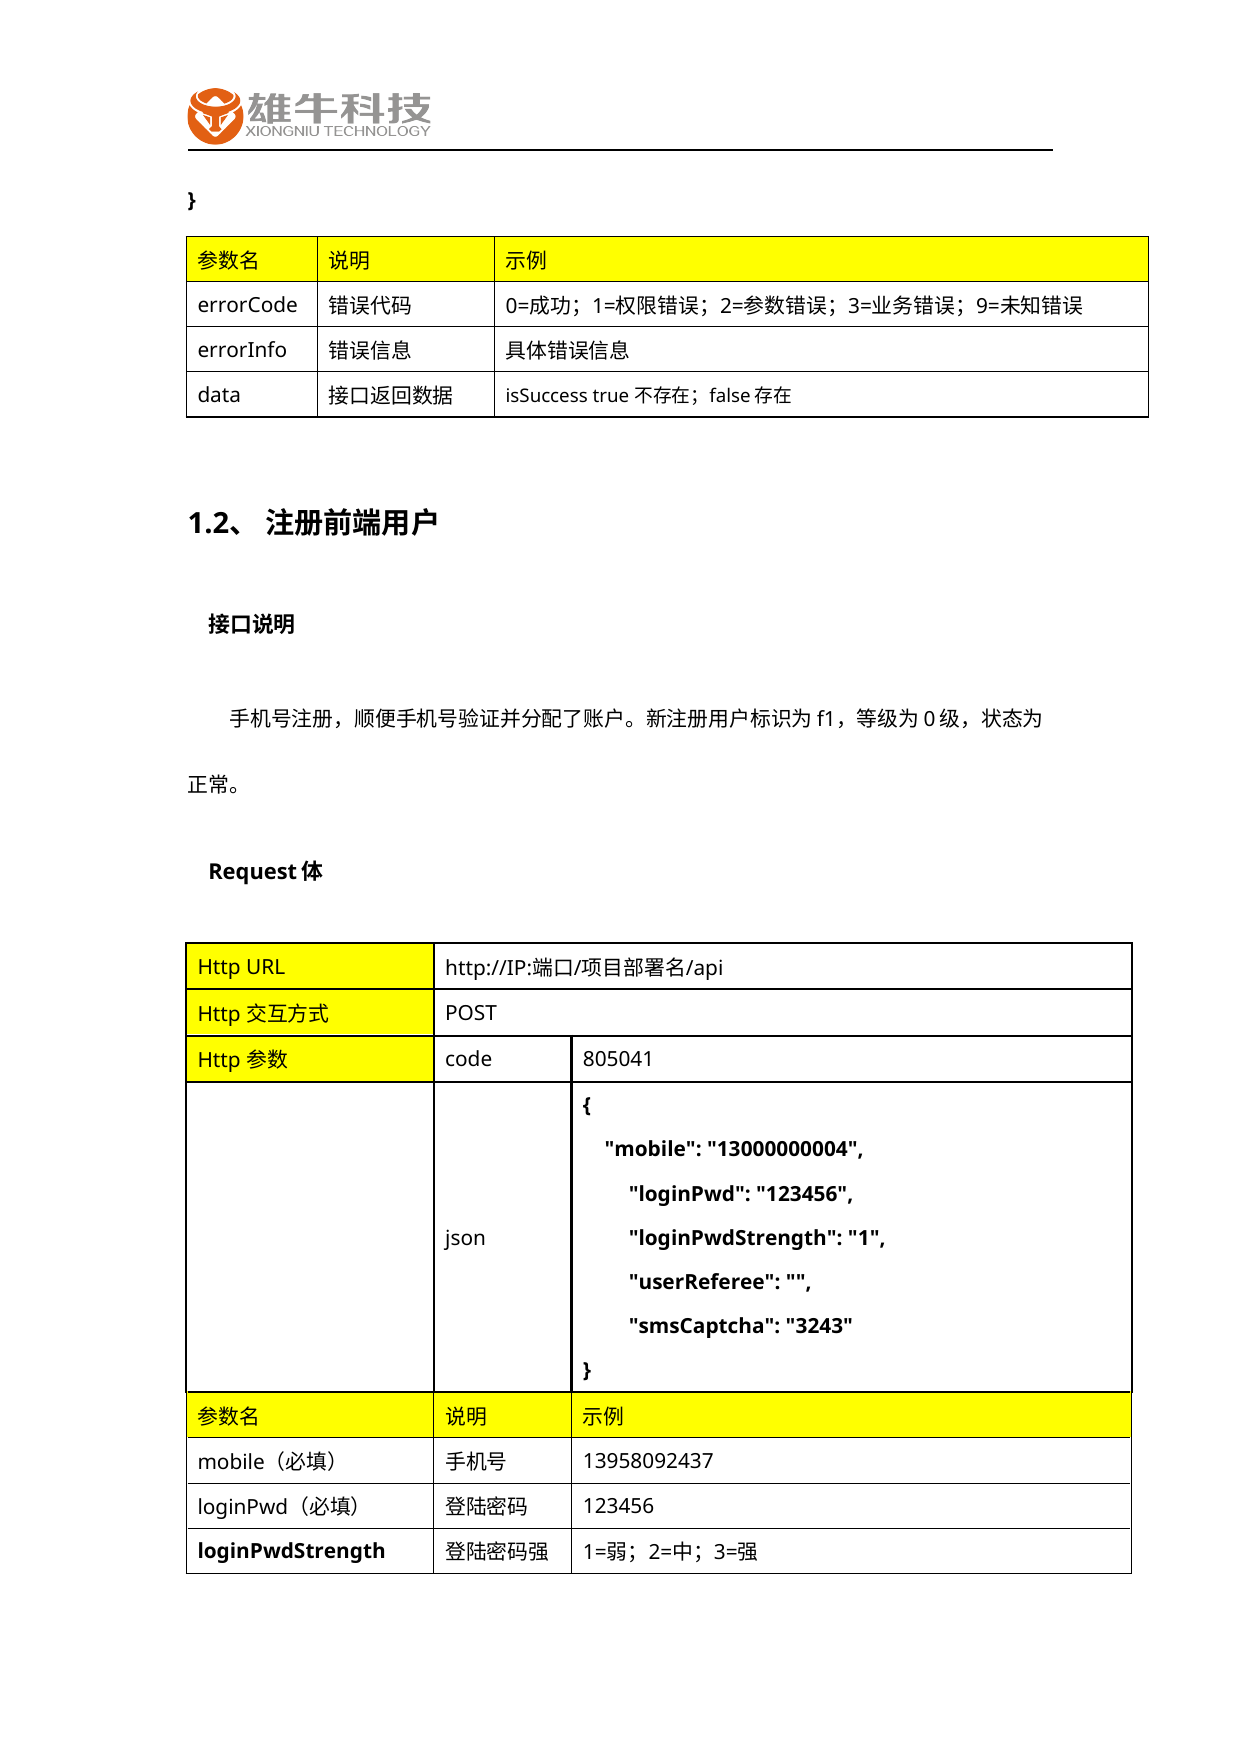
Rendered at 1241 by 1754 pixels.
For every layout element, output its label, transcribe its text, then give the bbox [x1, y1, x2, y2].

table_cell 手机号 [434, 1438, 571, 1482]
table_header http://IP:端口/项目部署名/api [435, 944, 1131, 988]
table_cell 示例 [572, 1391, 1131, 1437]
table_cell errorInfo [187, 327, 317, 371]
table_header 示例 [495, 237, 1148, 281]
table_cell isSuccess true 不存在；false存在 [495, 372, 1148, 416]
picture [187, 88, 434, 147]
table_cell json [435, 1083, 570, 1391]
table_cell 说明 [434, 1393, 571, 1437]
table_cell errorCode [187, 282, 317, 326]
table_header Http URL [187, 944, 433, 988]
table_cell 805041 [573, 1037, 1131, 1081]
table_cell 接口返回数据 [318, 372, 494, 416]
table_cell 登陆密码强度 [434, 1529, 571, 1573]
table_cell { "mobile": "13000000004", "loginPwd": "123456", "loginPwdStrength": "1", "userReferee": "", "smsCaptcha": "3243" } [573, 1083, 1131, 1391]
table_cell Http 参数 [187, 1037, 433, 1081]
table_cell POST [435, 990, 1131, 1034]
table_cell 具体错误信息 [495, 327, 1148, 371]
table_header 说明 [318, 237, 494, 281]
table_cell code [435, 1037, 570, 1081]
table_cell 登陆密码 [434, 1484, 571, 1527]
table_cell 1=弱；2=中；3=强 [572, 1528, 1131, 1573]
table_cell data [187, 372, 317, 416]
table_cell 13958092437 [572, 1437, 1131, 1482]
table_cell 0=成功；1=权限错误；2=参数错误；3=业务错误；9=未知错误 [495, 282, 1148, 326]
text } [187, 178, 1053, 222]
table_cell [187, 1083, 433, 1391]
subtitle 注册前端用户 [187, 499, 1053, 543]
table_cell 错误信息 [318, 327, 494, 371]
table_cell loginPwdStrength（必填） [187, 1529, 433, 1573]
table_cell 错误代码 [318, 282, 494, 326]
subtitle Request体 [202, 848, 1053, 892]
table_cell mobile（必填） [187, 1438, 433, 1482]
table_cell loginPwd（必填） [187, 1484, 433, 1527]
text 手机号注册，顺便手机号验证并分配了账户。新注册用户标识为f1，等级为0级，状态为正常。 [187, 696, 1053, 806]
table_cell 123456 [572, 1483, 1131, 1527]
table_cell 参数名 [187, 1392, 433, 1437]
table_cell Http 交互方式 [187, 990, 433, 1034]
table_header 参数名 [187, 237, 317, 281]
subtitle 接口说明 [202, 601, 1053, 645]
